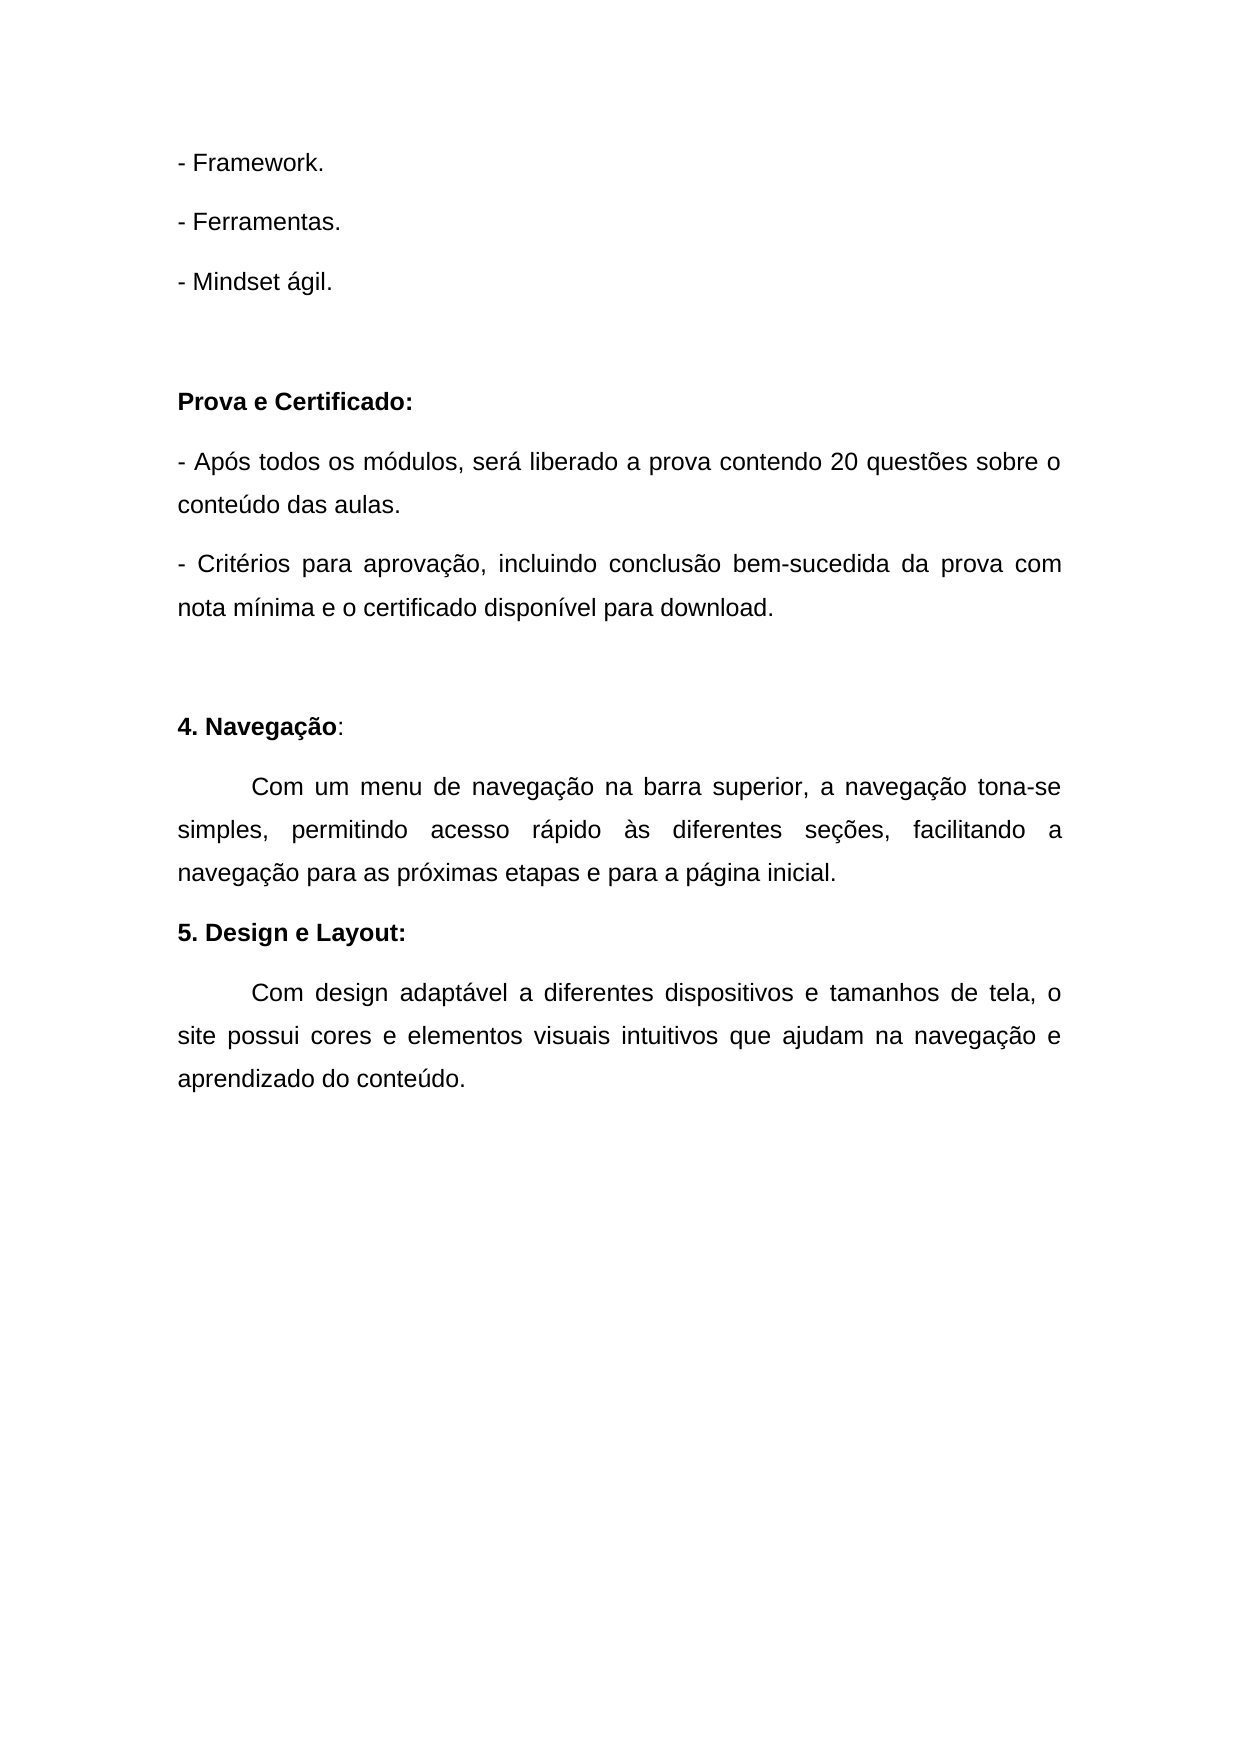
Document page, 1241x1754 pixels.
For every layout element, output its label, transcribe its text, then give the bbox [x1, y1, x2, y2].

text Com um menu de navegação na barra superior, a navegação tona-se simples, permitindo acesso rápido às diferentes seções, facilitando a navegação para as próximas etapas e para a página inicial. [177, 772, 1063, 887]
text - Após todos os módulos, será liberado a prova contendo 20 questões sobre o conteúdo das aulas. [177, 447, 1063, 518]
text - Critérios para aprovação, incluindo conclusão bem-sucedida da prova com nota mínima e o certificado disponível para download. [177, 549, 1063, 621]
text Com design adaptável a diferentes dispositivos e tamanhos de tela, o site possui cores e elementos visuais intuitivos que ajudam na navegação e aprendizado do conteúdo. [177, 978, 1063, 1093]
text Prova e Certificado: [177, 387, 1063, 416]
text 5. Design e Layout: [177, 918, 1063, 947]
text - Framework. [177, 148, 1063, 176]
text 4. Navegação: [177, 712, 1063, 741]
text - Ferramentas. [177, 207, 1063, 236]
text - Mindset ágil. [177, 267, 1063, 296]
